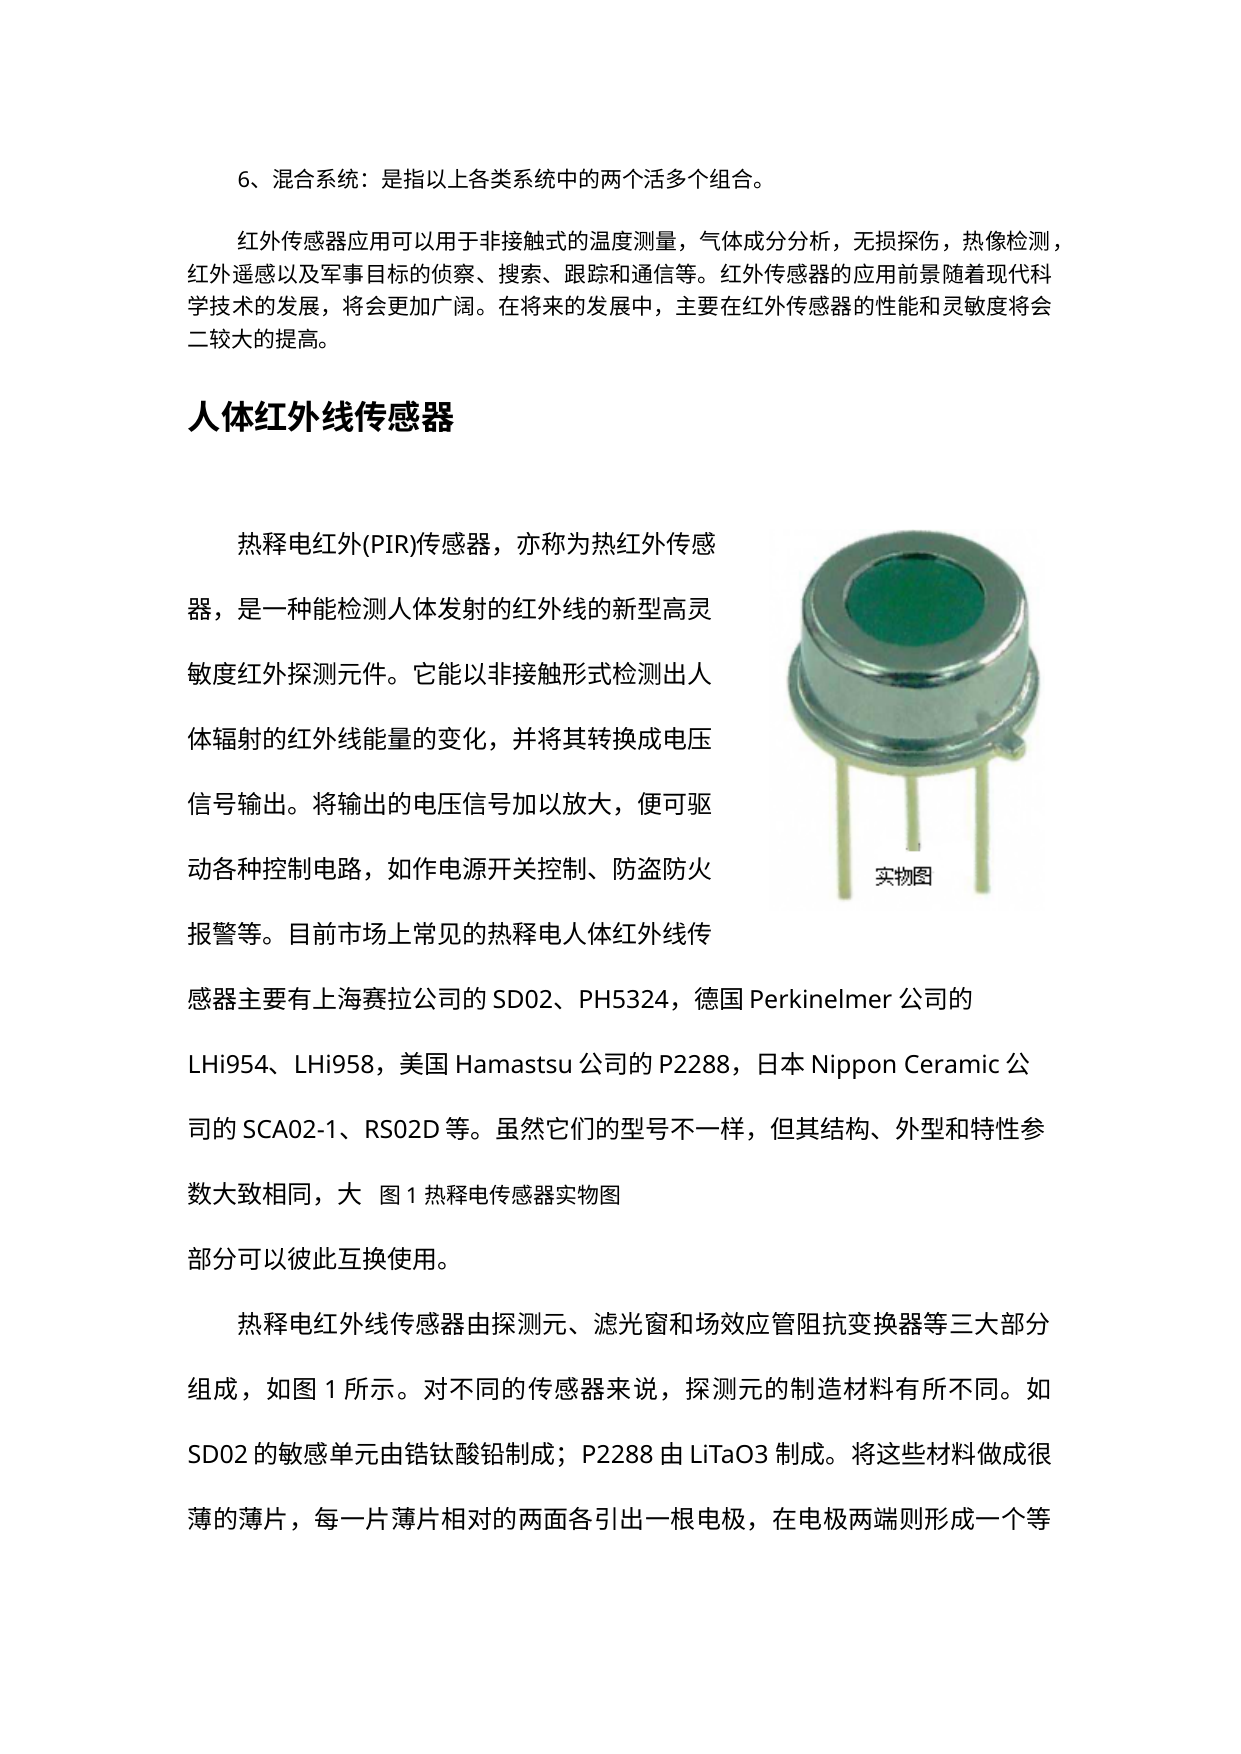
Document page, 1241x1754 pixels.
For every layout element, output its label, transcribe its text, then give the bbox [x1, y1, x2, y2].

text 热释电红外(PIR)传感器，亦称为热红外传感器，是一种能检测人体发射的红外线的新型高灵敏度红外探测元件。它能以非接触形式检测出人体辐射的红外线能量的变化，并将其转换成电压信号输出。将输出的电压信号加以放大，便可驱动各种控制电路，如作电源开关控制、防盗防火报警等。目前市场上常见的热释电人体红外线传感器主要有上海赛拉公司的SD02、PH5324，德国Perkinelmer 公司的LHi954、LHi958，美国Hamastsu公司的P2288，日本Nippon Ceramic公司的SCA02-1、RS02D等。虽然它们的型号不一样，但其结构、外型和特性参数大致相同，大 图1 热释电传感器实物图 [187, 510, 1053, 1225]
picture [768, 529, 1046, 911]
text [187, 1290, 1053, 1550]
text 红外传感器应用可以用于非接触式的温度测量，气体成分分析，无损探伤，热像检测，红外遥感以及军事目标的侦察、搜索、跟踪和通信等。红外传感器的应用前景随着现代科学技术的发展，将会更加广阔。在将来的发展中，主要在红外传感器的性能和灵敏度将会二较大的提高。 [187, 224, 1053, 354]
subtitle 人体红外线传感器 [187, 383, 1053, 448]
text 部分可以彼此互换使用。 [187, 1225, 1053, 1290]
text 6、混合系统：是指以上各类系统中的两个活多个组合。 [187, 162, 1053, 194]
